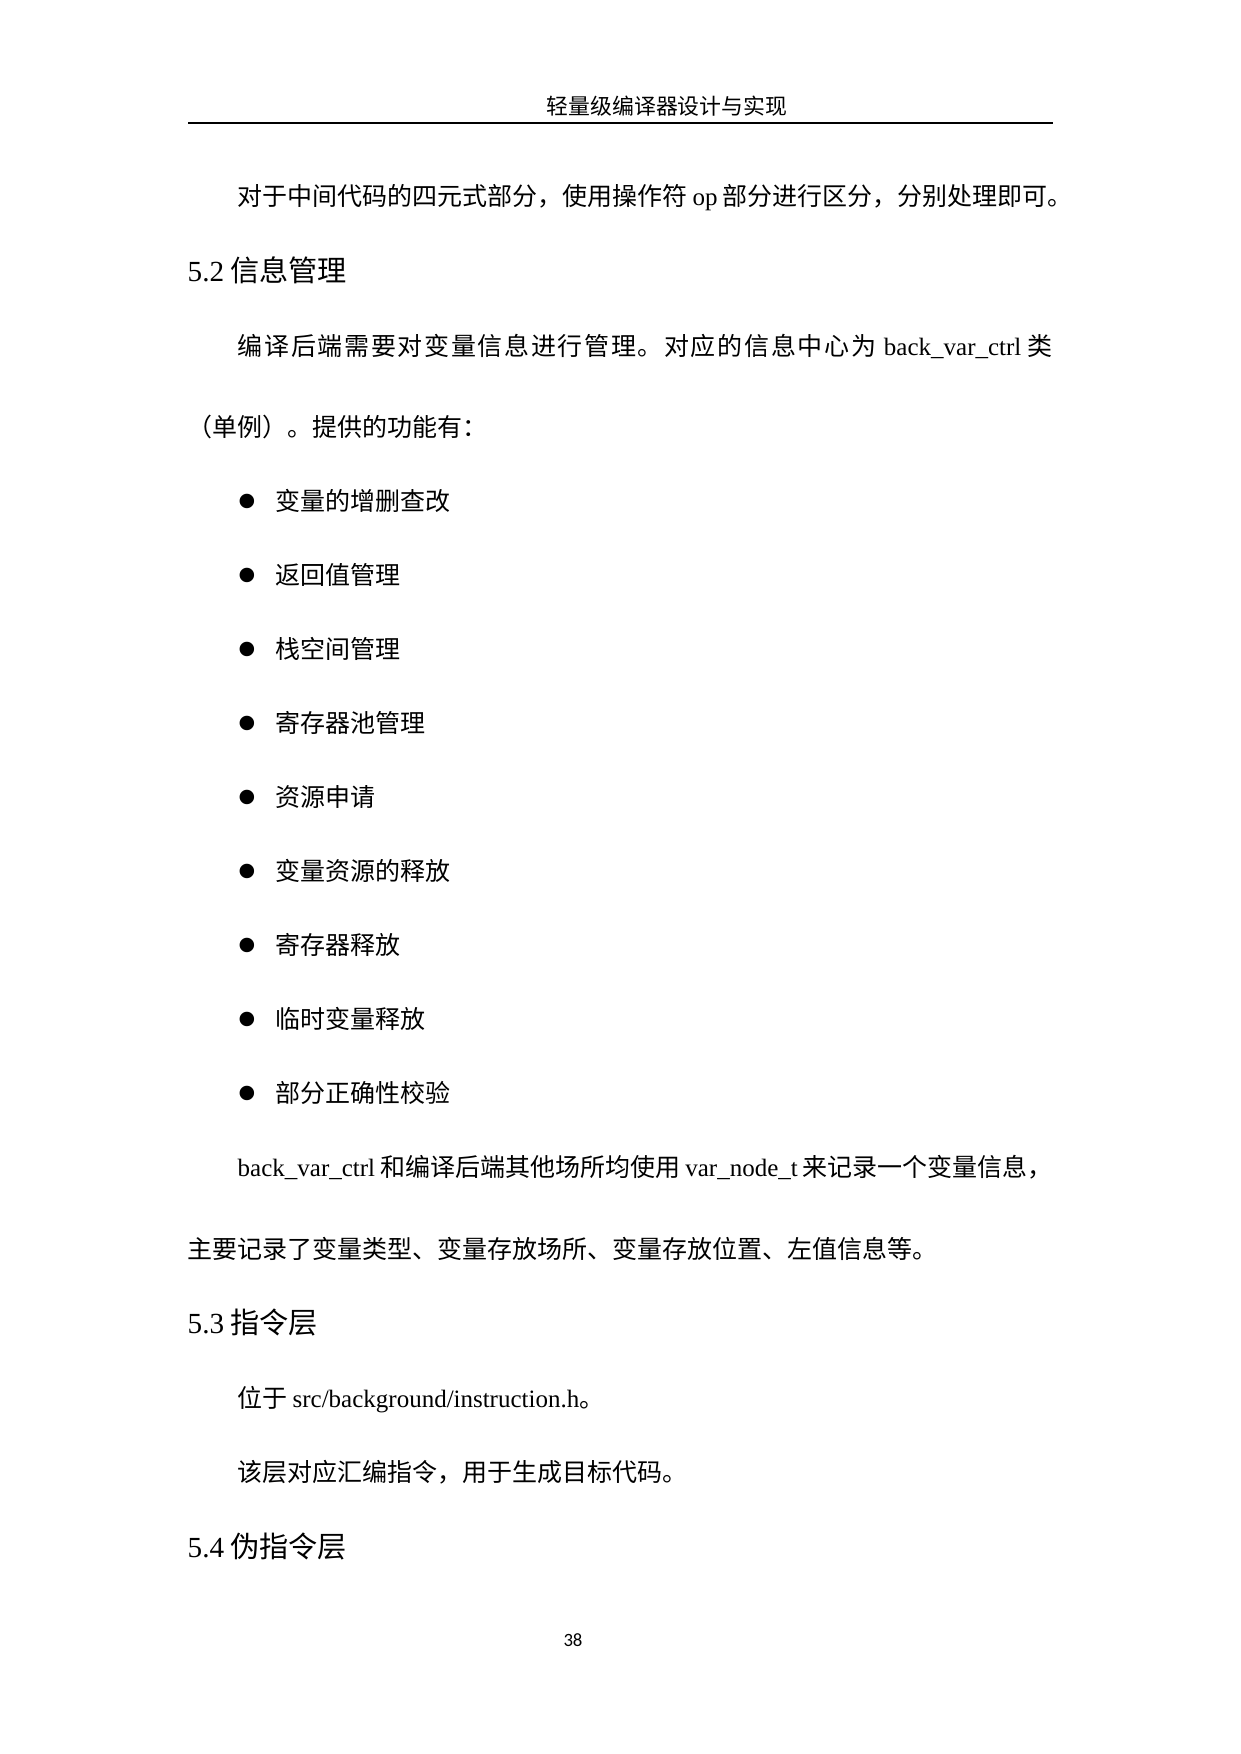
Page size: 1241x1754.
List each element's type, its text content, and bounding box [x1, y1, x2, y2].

subtitle 5.4伪指令层 [187, 1512, 960, 1577]
text 对于中间代码的四元式部分，使用操作符op部分进行区分，分别处理即可。 [187, 162, 1053, 227]
list 部分正确性校验 [187, 1059, 1053, 1124]
text back_var_ctrl和编译后端其他场所均使用var_node_t来记录一个变量信息，主要记录了变量类型、变量存放场所、变量存放位置、左值信息等。 [187, 1133, 1053, 1280]
list 寄存器释放 [187, 911, 1053, 976]
subtitle 5.3指令层 [187, 1289, 960, 1354]
list 寄存器池管理 [187, 689, 1053, 754]
list 临时变量释放 [187, 985, 1053, 1050]
list 栈空间管理 [187, 615, 1053, 680]
subtitle 5.2信息管理 [187, 236, 960, 301]
list 资源申请 [187, 763, 1053, 828]
list 变量的增删查改 [187, 467, 1053, 532]
text 编译后端需要对变量信息进行管理。对应的信息中心为back_var_ctrl类（单例）。提供的功能有： [187, 312, 1053, 458]
list 变量资源的释放 [187, 837, 1053, 902]
text 该层对应汇编指令，用于生成目标代码。 [187, 1438, 1053, 1503]
list 返回值管理 [187, 541, 1053, 606]
text 位于src/background/instruction.h。 [187, 1364, 1053, 1429]
